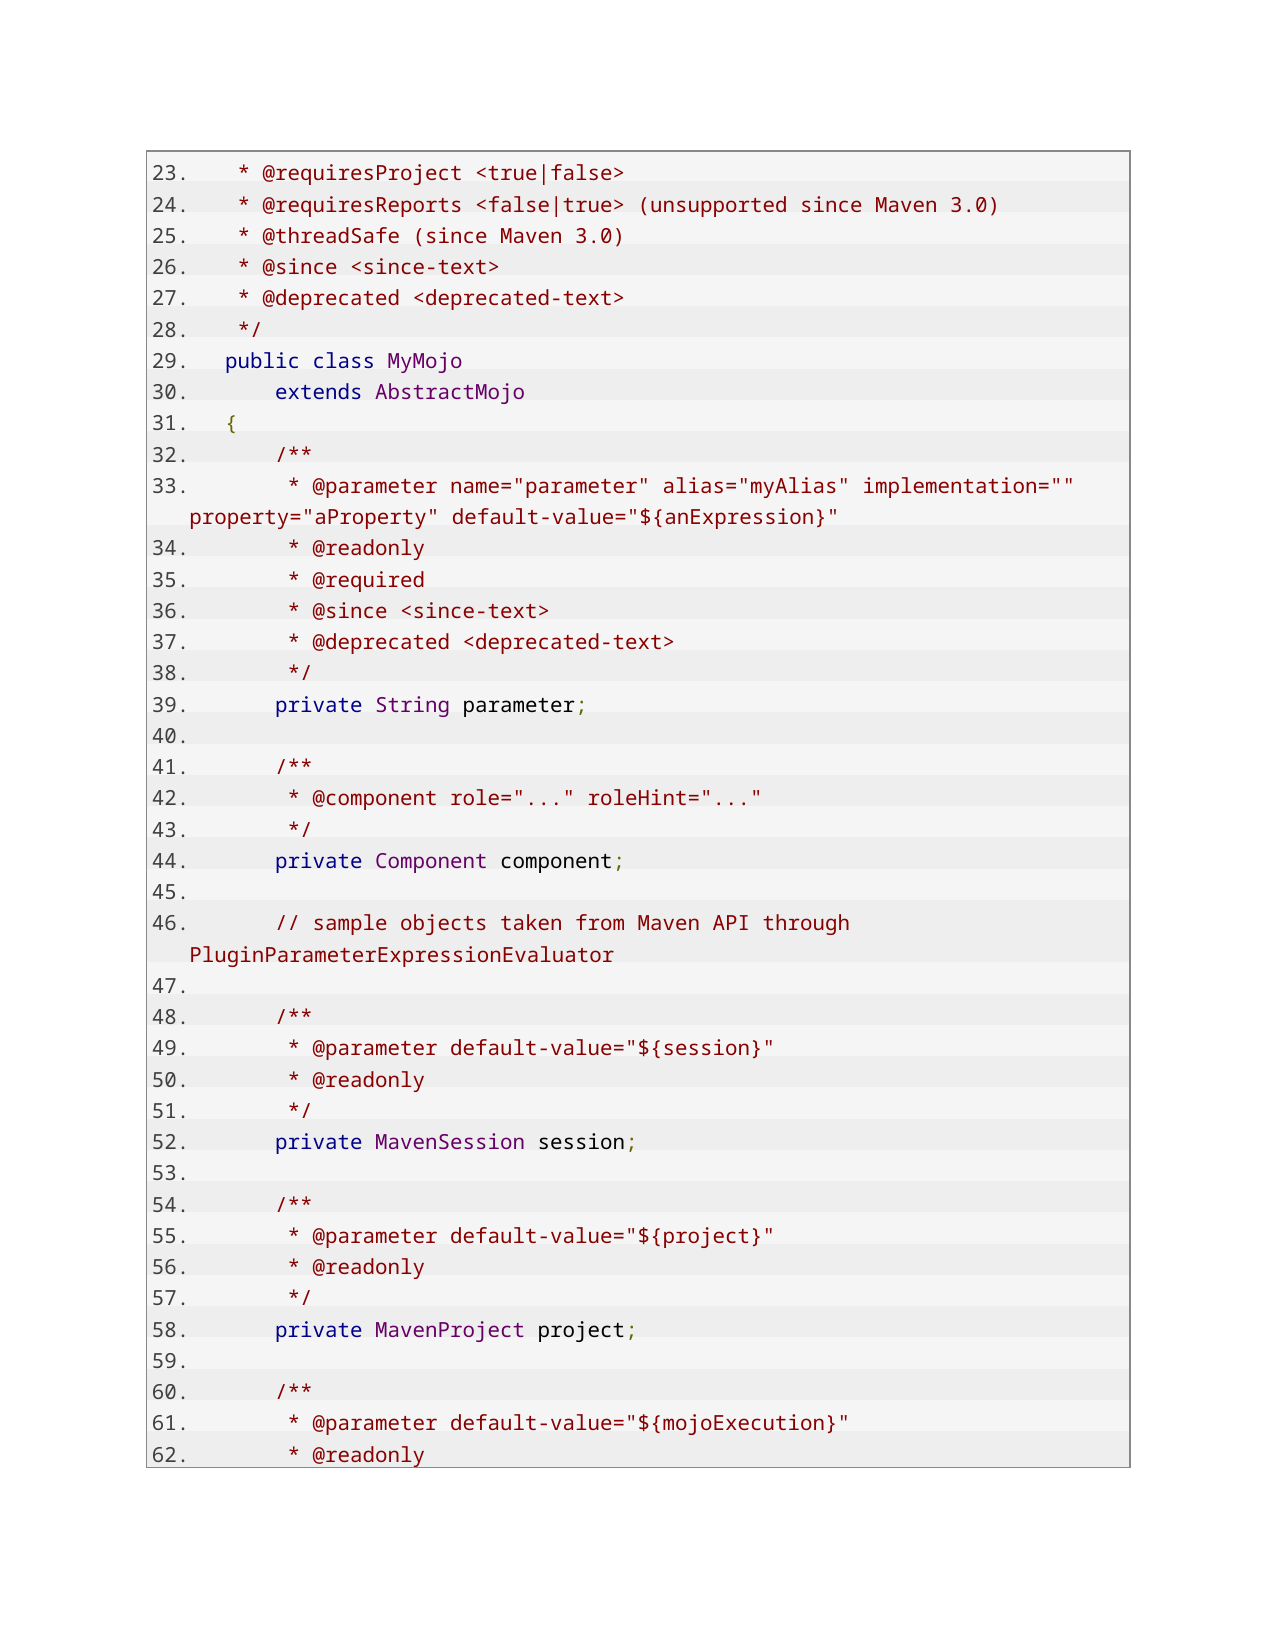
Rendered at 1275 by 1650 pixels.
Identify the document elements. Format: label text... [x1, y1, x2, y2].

list private MavenProject project; [147, 1306, 1129, 1337]
list * @readonly [147, 525, 1129, 556]
list * @parameter default-value="${mojoExecution}" [147, 1400, 1129, 1431]
list */ [147, 1087, 1129, 1119]
list extends AbstractMojo [147, 369, 1129, 400]
list */ [147, 650, 1129, 681]
list * @component role="..." roleHint="..." [147, 775, 1129, 806]
list * @threadSafe (since Maven 3.0) [147, 212, 1129, 244]
list { [147, 400, 1129, 431]
list private String parameter; [147, 681, 1129, 712]
list * @since <since-text> [147, 244, 1129, 275]
list public class MyMojo [147, 337, 1129, 369]
list /** [147, 744, 1129, 775]
list * @parameter name="parameter" alias="myAlias" implementation="" property="aProperty" default-value="${anExpression}" [147, 462, 1129, 525]
list * @requiresProject <true|false> [147, 152, 1129, 181]
list * @since <since-text> [147, 587, 1129, 619]
list */ [147, 806, 1129, 837]
list /** [147, 1369, 1129, 1400]
list private Component component; [147, 837, 1129, 869]
list // sample objects taken from Maven API through PluginParameterExpressionEvaluator [147, 900, 1129, 962]
list * @deprecated <deprecated-text> [147, 275, 1129, 306]
list */ [147, 306, 1129, 337]
list * @required [147, 556, 1129, 587]
list * @readonly [147, 1244, 1129, 1275]
list /** [147, 994, 1129, 1025]
list * @readonly [147, 1431, 1129, 1467]
list * @requiresReports <false|true> (unsupported since Maven 3.0) [147, 181, 1129, 212]
list private MavenSession session; [147, 1119, 1129, 1150]
list * @parameter default-value="${session}" [147, 1025, 1129, 1056]
list /** [147, 1181, 1129, 1212]
list * @deprecated <deprecated-text> [147, 619, 1129, 650]
list * @parameter default-value="${project}" [147, 1212, 1129, 1244]
list /** [147, 431, 1129, 462]
list */ [147, 1275, 1129, 1306]
list * @readonly [147, 1056, 1129, 1087]
